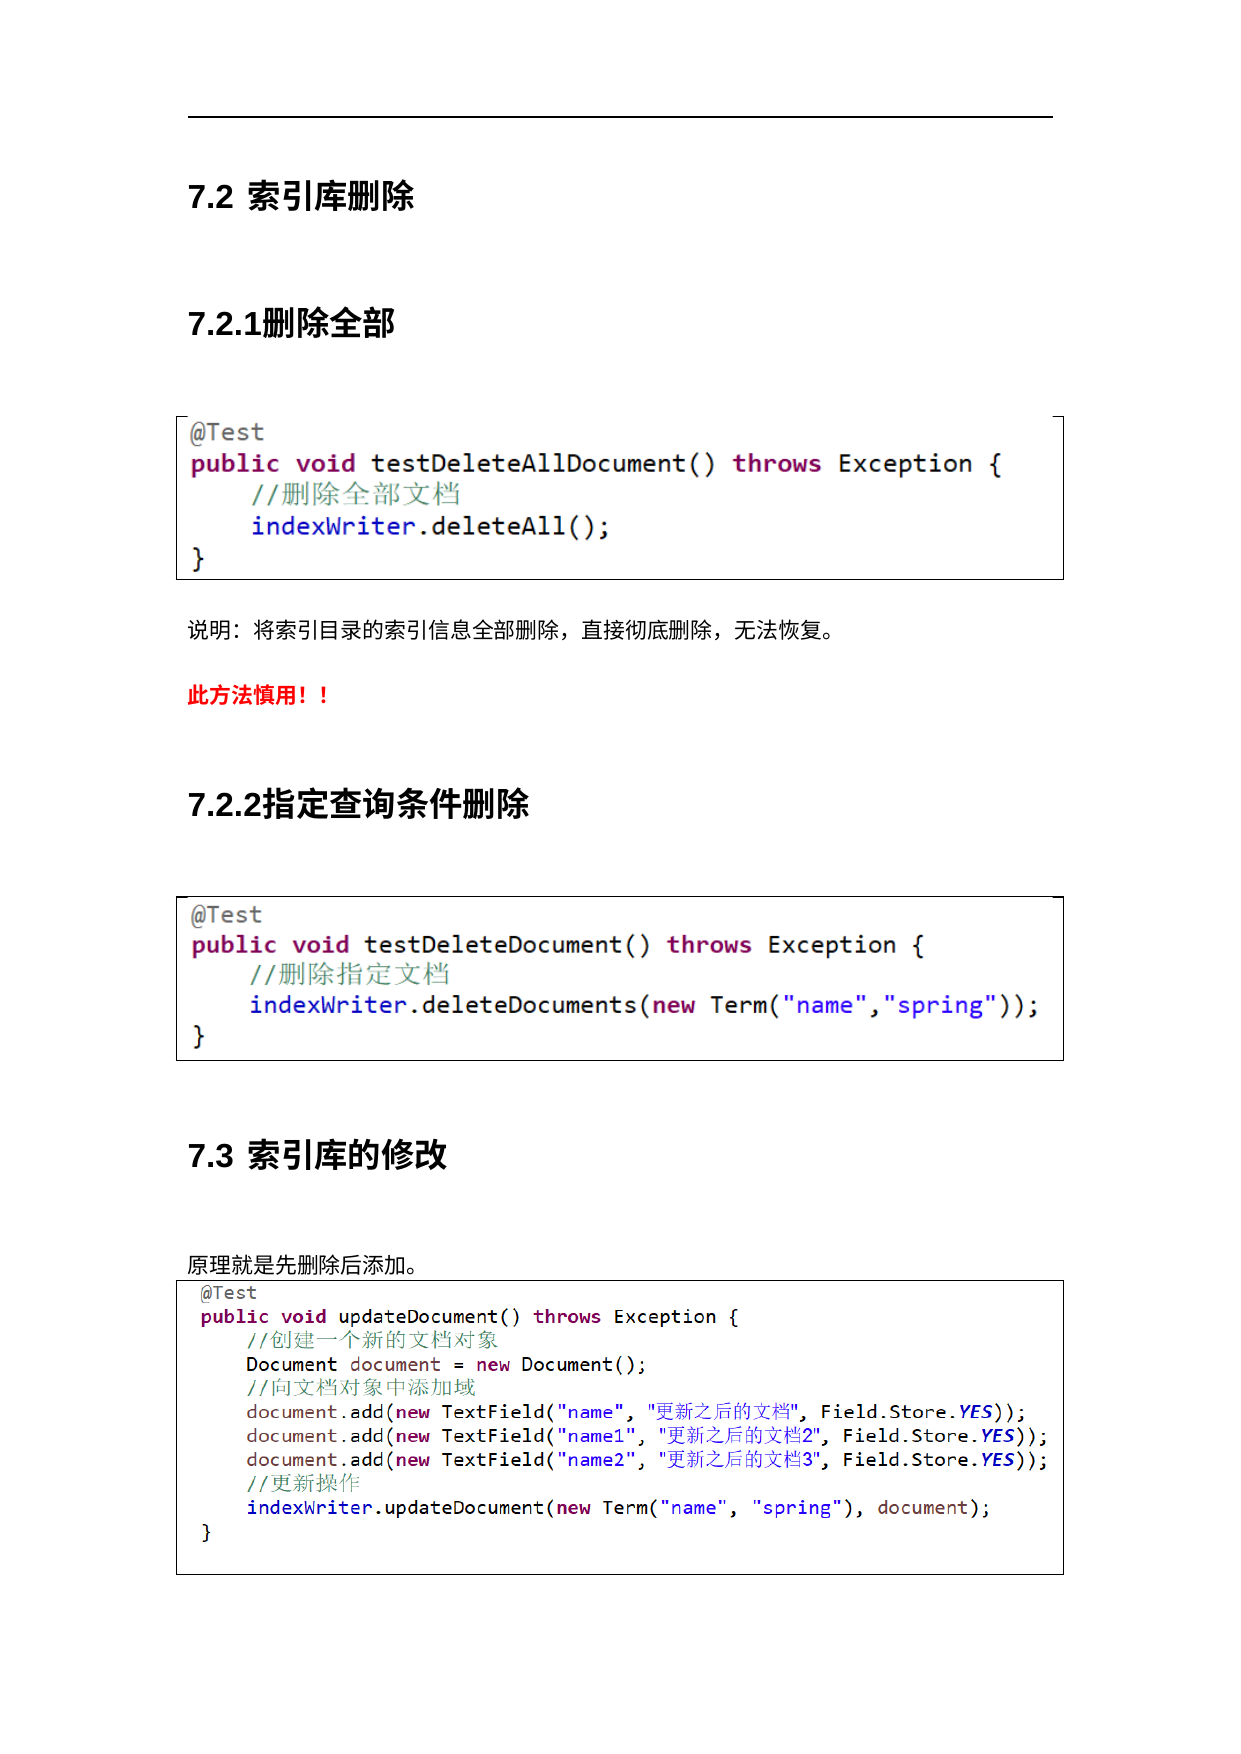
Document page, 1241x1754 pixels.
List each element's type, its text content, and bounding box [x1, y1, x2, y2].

table_header [1053, 1281, 1063, 1573]
text 此方法慎用！！ [187, 678, 1053, 710]
table_header [177, 417, 1063, 579]
subtitle 指定查询条件删除 [187, 770, 1053, 835]
picture [187, 416, 1053, 573]
subtitle 索引库删除 [187, 162, 1053, 227]
text 说明：将索引目录的索引信息全部删除，直接彻底删除，无法恢复。 [187, 613, 1053, 645]
subtitle 删除全部 [187, 289, 1053, 354]
text 原理就是先删除后添加。 [187, 1247, 1053, 1280]
table_header [177, 1281, 187, 1573]
picture [187, 897, 1053, 1052]
subtitle 索引库的修改 [187, 1121, 1053, 1186]
picture [187, 1281, 1053, 1548]
table_header [177, 898, 1063, 1060]
